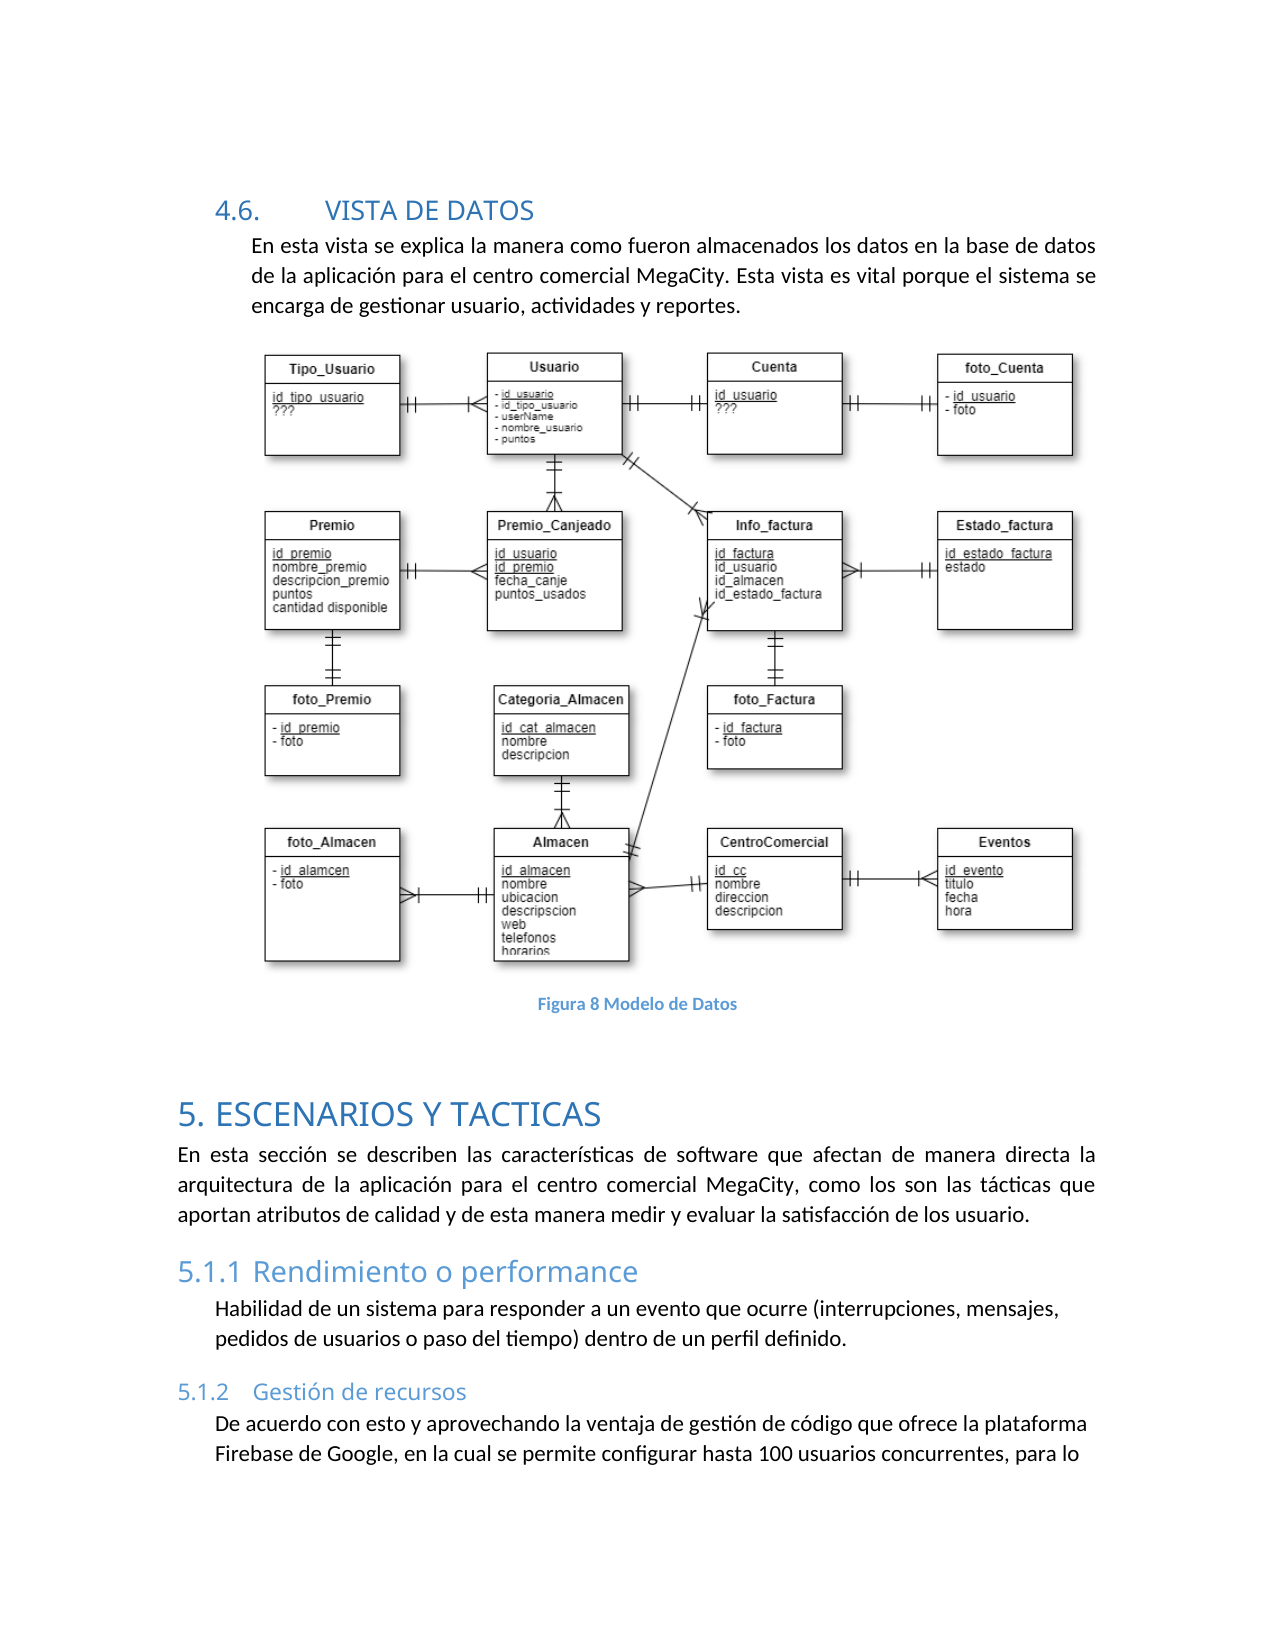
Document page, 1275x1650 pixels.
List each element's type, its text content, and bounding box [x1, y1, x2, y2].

text En esta sección se describen las características de software que afectan de manera directa la arquitectura de la aplicación para el centro comercial MegaCity, como los son las tácticas que aportan atributos de calidad y de esta manera medir y evaluar la satisfacción de los usuario. [177, 1140, 1098, 1228]
subtitle VISTA DE DATOS [215, 191, 1098, 228]
subtitle Rendimiento o performance [177, 1251, 1098, 1291]
text Figura 8 Modelo de Datos [177, 992, 1098, 1015]
picture [251, 338, 1109, 974]
subtitle ESCENARIOS Y TACTICAS [177, 1091, 1098, 1136]
text En esta vista se explica la manera como fueron almacenados los datos en la base de datos de la aplicación para el centro comercial MegaCity. Esta vista es vital porque el sistema se encarga de gestionar usuario, actividades y reportes. [251, 231, 1098, 319]
subtitle Gestión de recursos [177, 1375, 1098, 1407]
text Habilidad de un sistema para responder a un evento que ocurre (interrupciones, mensajes, pedidos de usuarios o paso del tiempo) dentro de un perfil definido. [215, 1294, 1098, 1352]
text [215, 1409, 1098, 1467]
